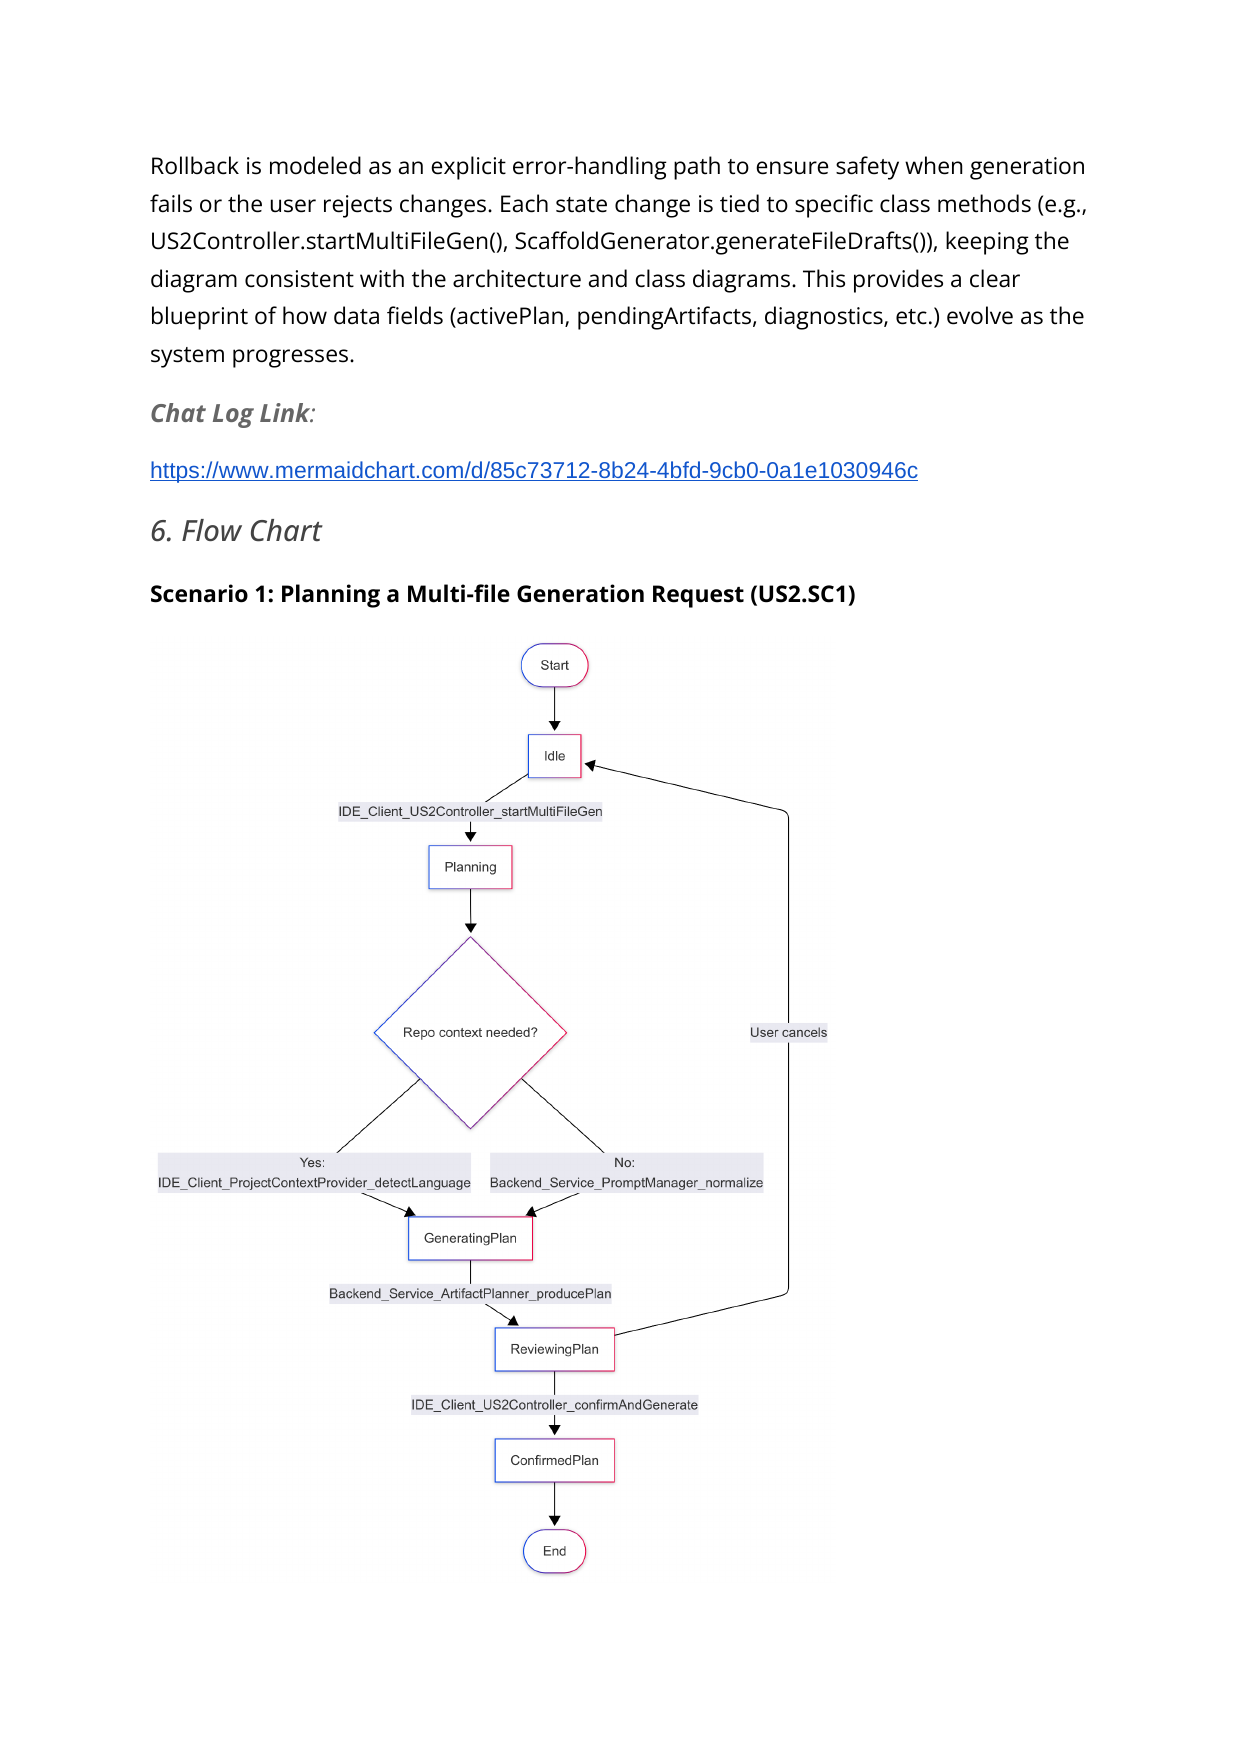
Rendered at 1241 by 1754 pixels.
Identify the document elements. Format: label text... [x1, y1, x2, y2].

subtitle Chat Log Link: [150, 396, 1090, 430]
subtitle 6. Flow Chart [150, 510, 1090, 549]
picture [150, 636, 837, 1583]
text https://www.mermaidchart.com/d/85c73712-8b24-4bfd-9cb0-0a1e1030946c [150, 457, 1090, 484]
text Scenario 1: Planning a Multi-file Generation Request (US2.SC1) [150, 578, 1090, 609]
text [150, 150, 1090, 369]
